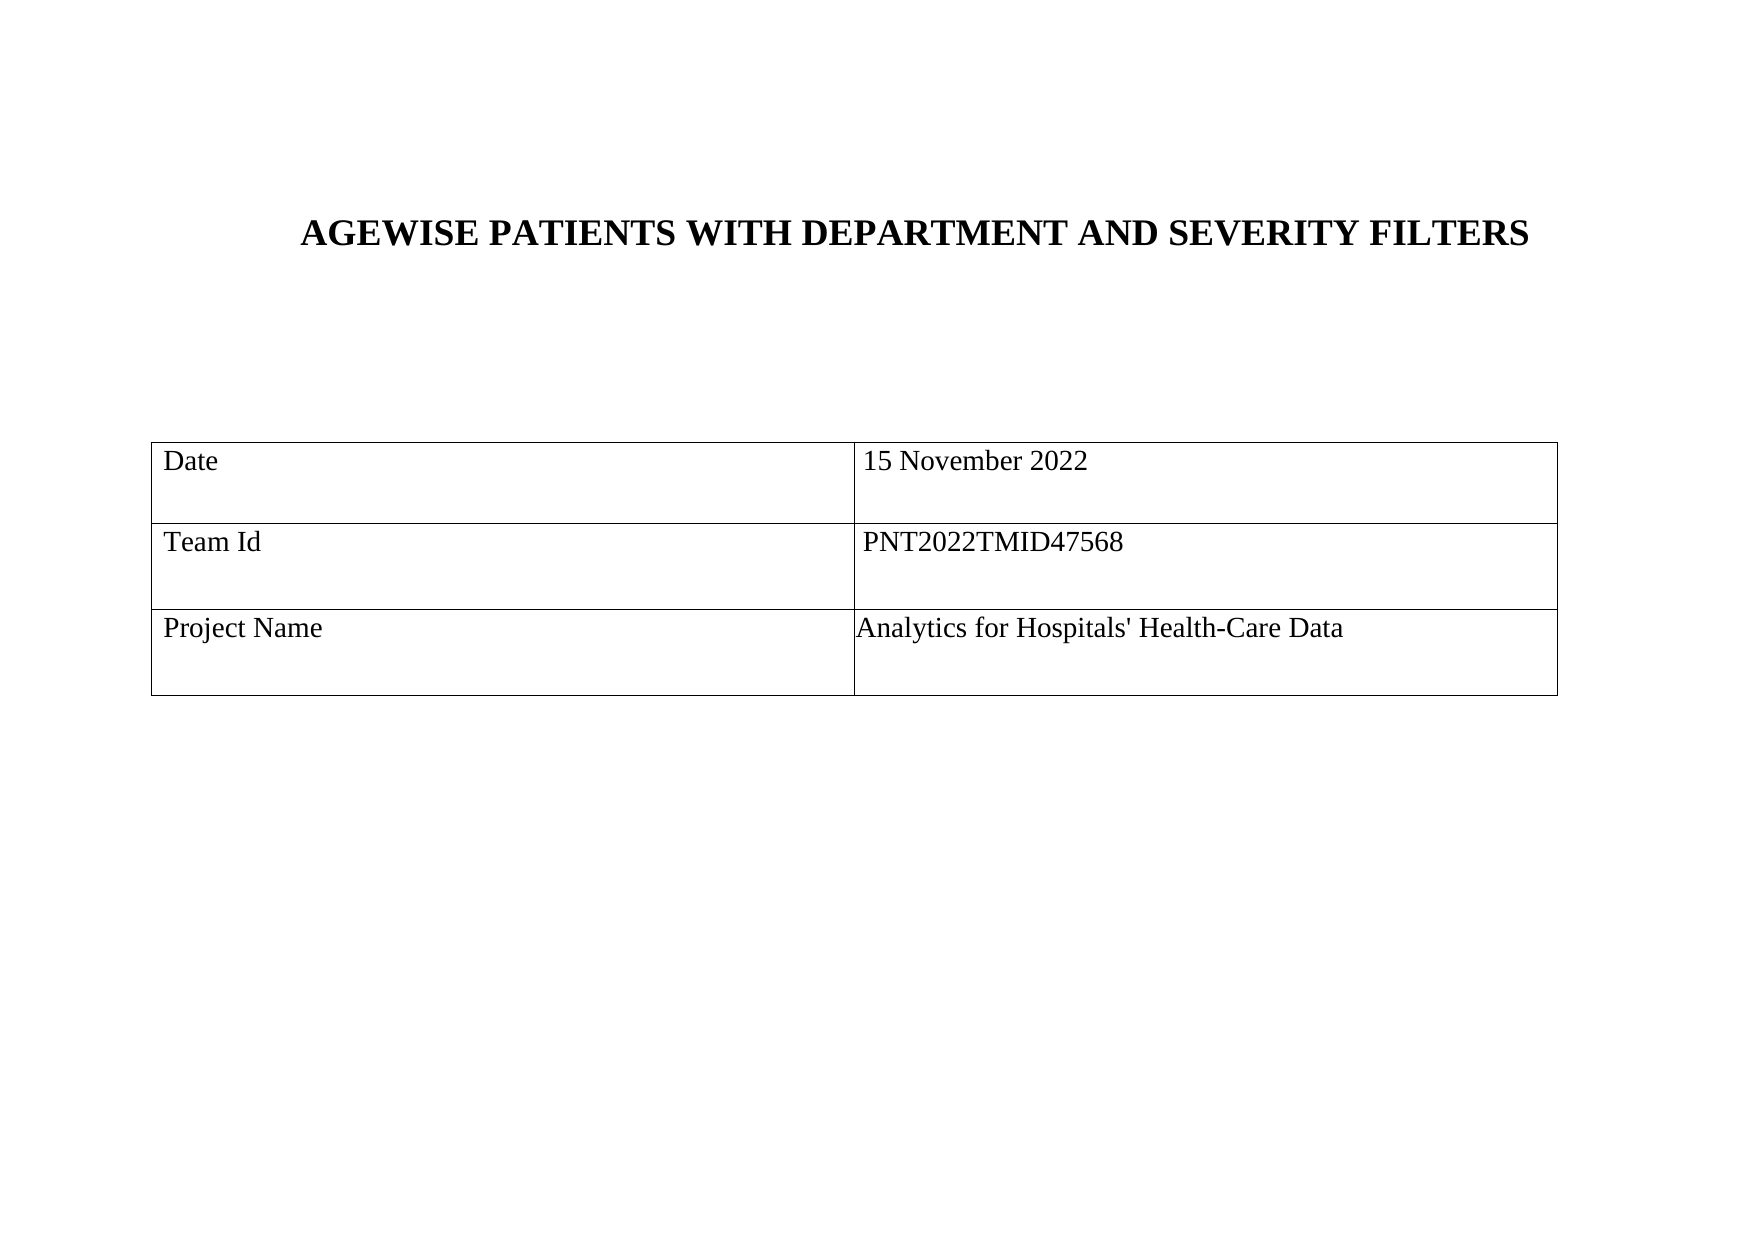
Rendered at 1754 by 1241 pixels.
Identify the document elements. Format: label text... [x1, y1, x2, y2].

table_cell Analytics for Hospitals' Health-Care Data [855, 610, 1557, 694]
text AGEWISE PATIENTS WITH DEPARTMENT AND SEVERITY FILTERS [300, 210, 1614, 253]
table_cell Project Name [152, 610, 854, 694]
table_cell Team Id [152, 524, 854, 609]
table_cell PNT2022TMID47568 [855, 524, 1557, 609]
table_header 15 November 2022 [855, 443, 1557, 523]
table_header Date [152, 443, 854, 523]
